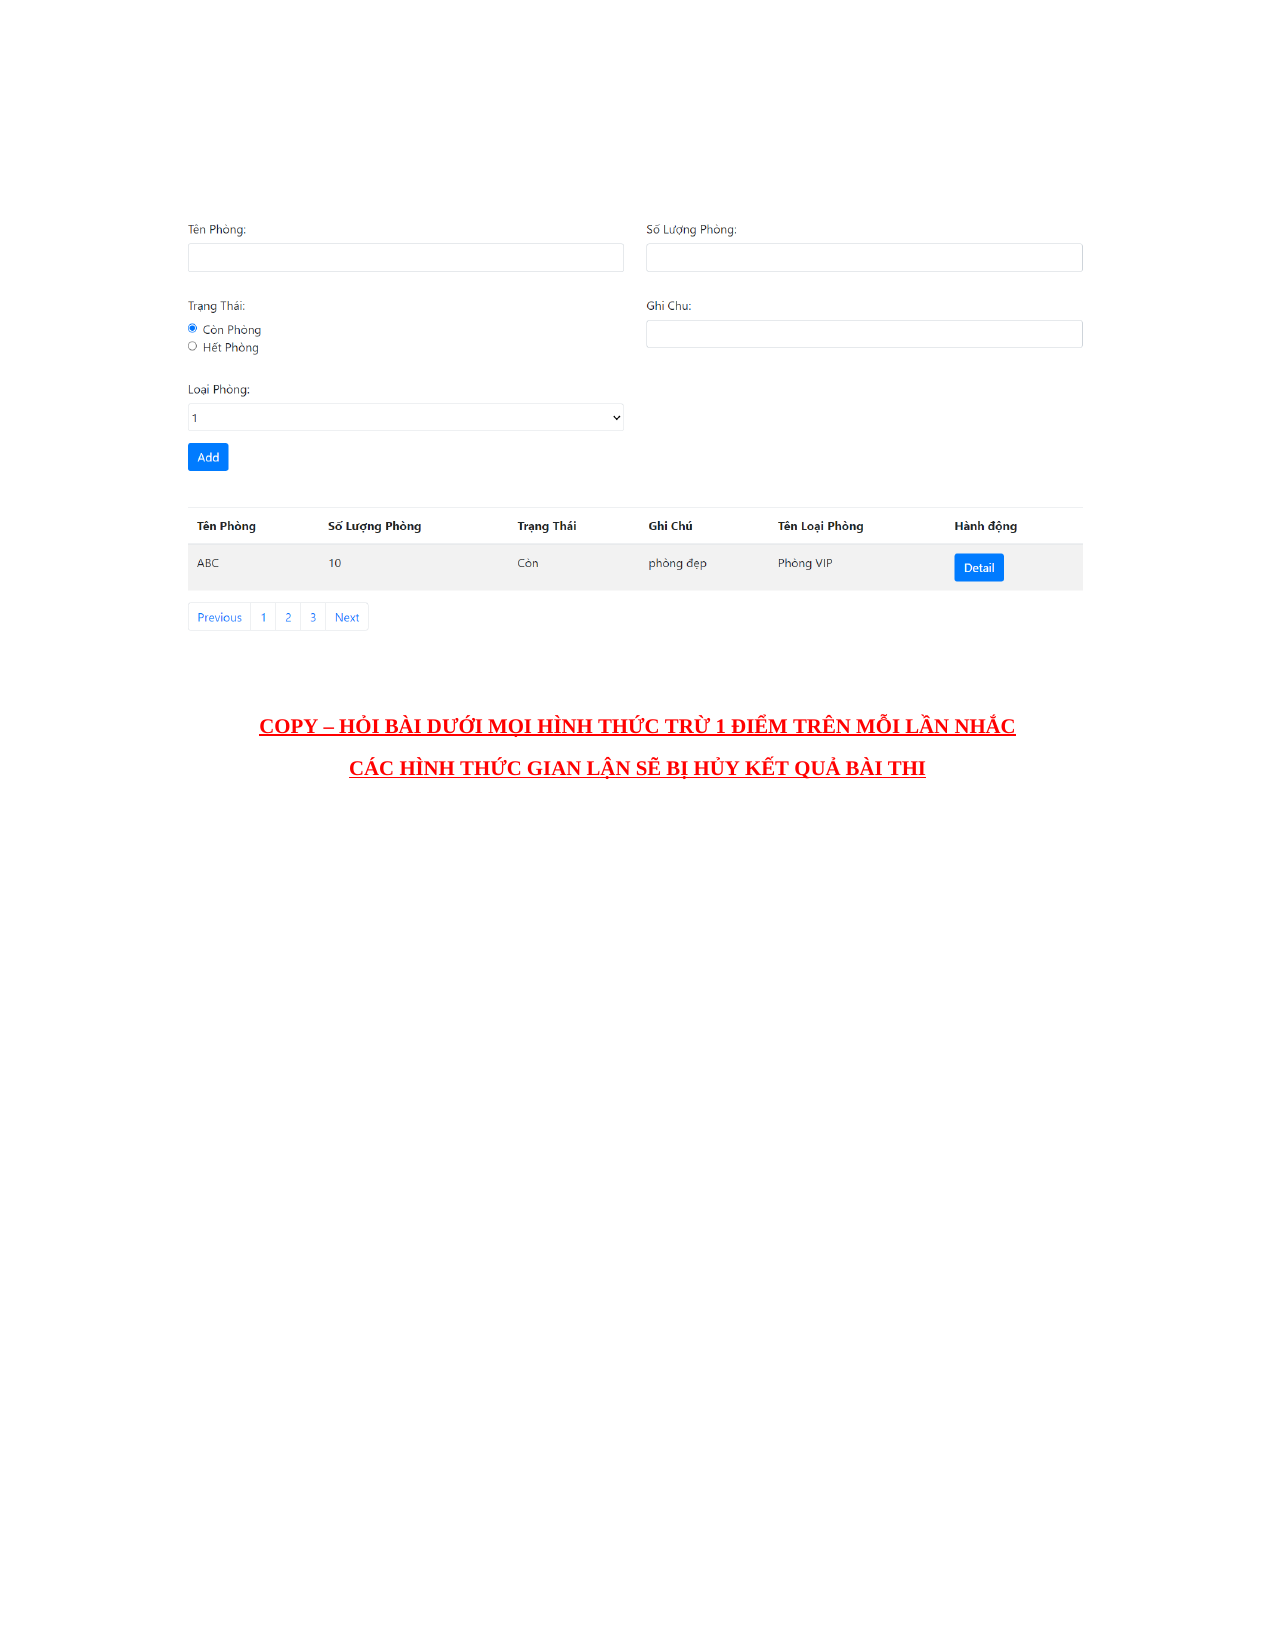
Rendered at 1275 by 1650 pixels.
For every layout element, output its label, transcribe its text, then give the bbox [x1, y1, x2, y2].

picture [150, 199, 1125, 650]
text COPY – HỎI BÀI DƯỚI MỌI HÌNH THỨC TRỪ 1 ĐIỂM TRÊN MỖI LẦN NHẮC [150, 713, 1125, 738]
text CÁC HÌNH THỨC GIAN LẬN SẼ BỊ HỦY KẾT QUẢ BÀI THI [150, 756, 1125, 780]
